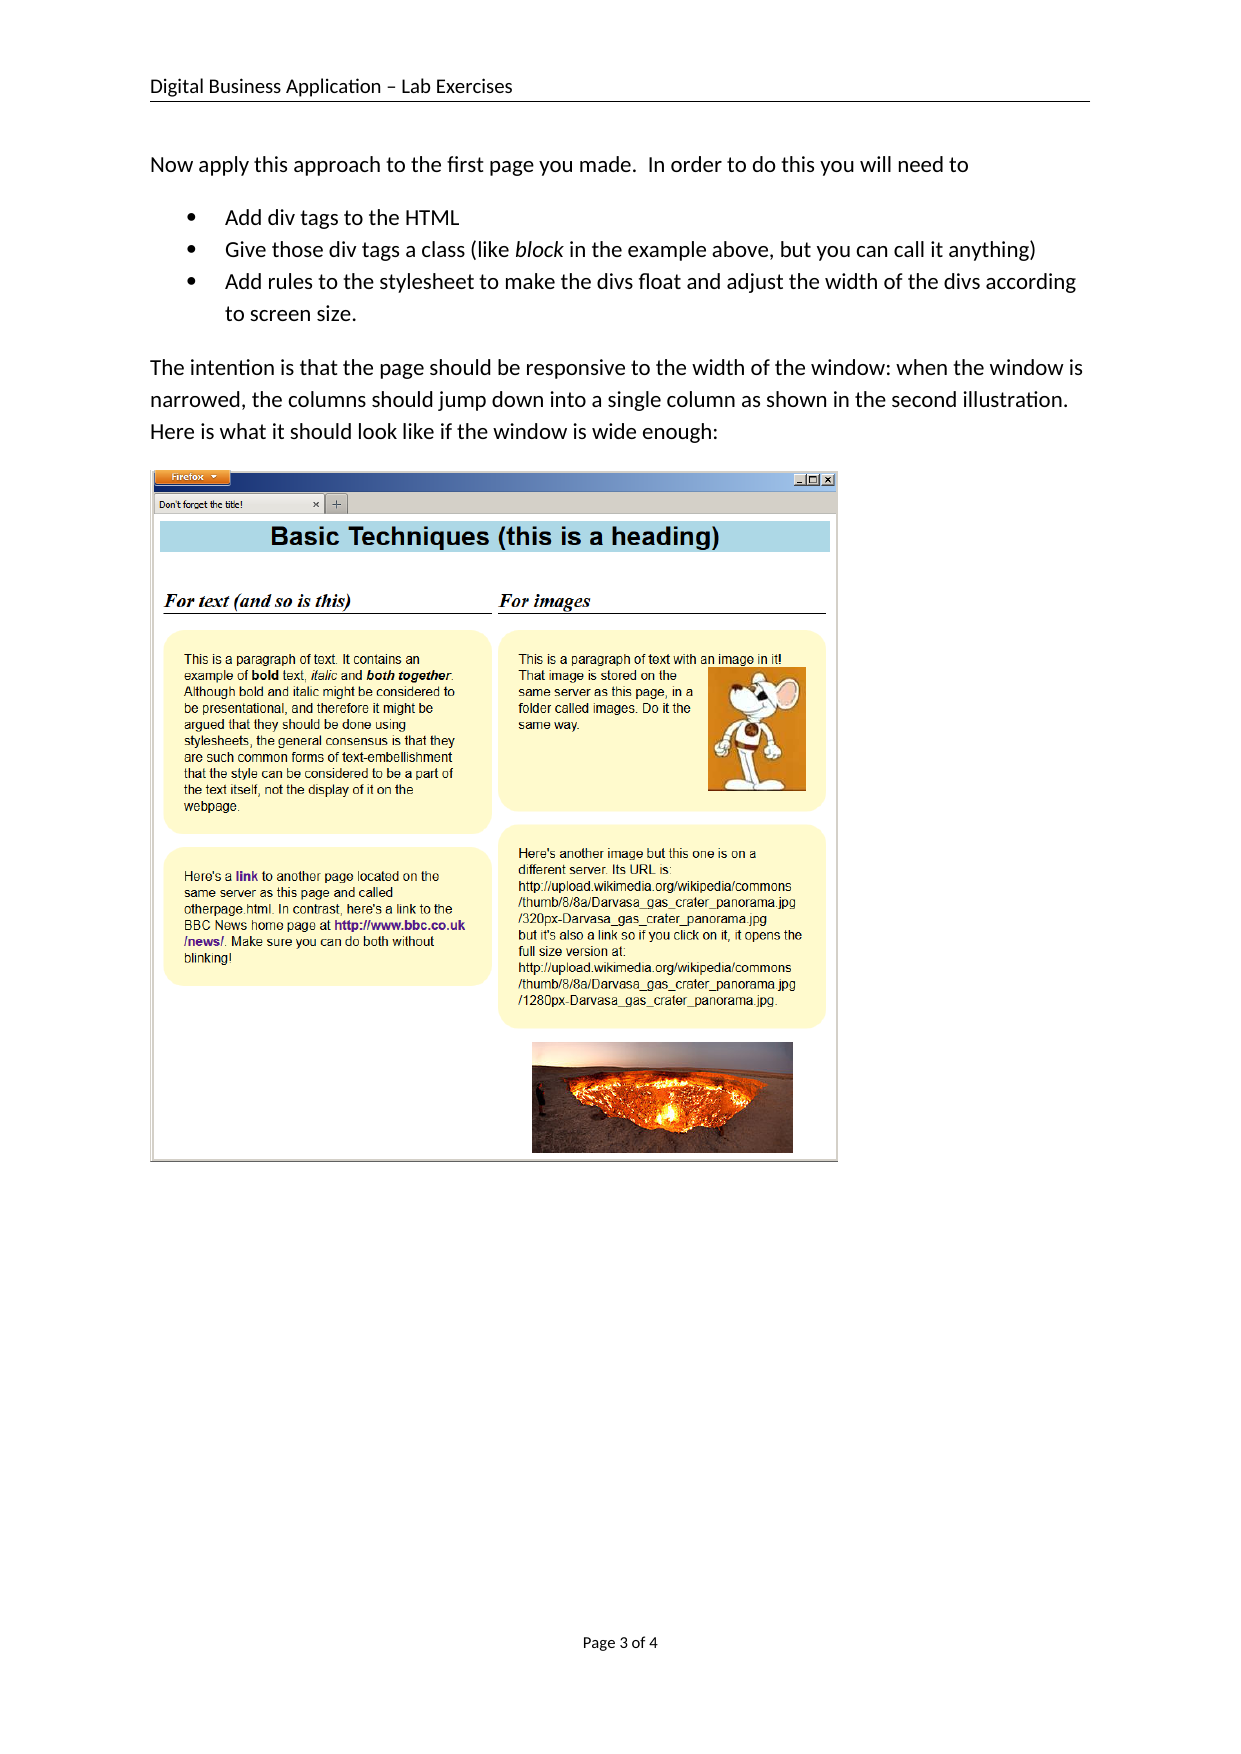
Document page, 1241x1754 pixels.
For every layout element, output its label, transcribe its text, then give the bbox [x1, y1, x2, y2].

list Add rules to the stylesheet to make the divs float and adjust the width of the divs according to screen size. [187, 267, 1090, 328]
list Give those div tags a class (like block in the example above, but you can call it anything) [187, 235, 1090, 263]
text Now apply this approach to the first page you made. In order to do this you will need to [150, 150, 1090, 178]
list Add div tags to the HTML [187, 203, 1090, 231]
text The intention is that the page should be responsive to the width of the window: when the window is narrowed, the columns should jump down into a single column as shown in the second illustration. Here is what it should look like if the window is wide enough: [150, 353, 1090, 445]
picture [150, 470, 838, 1162]
